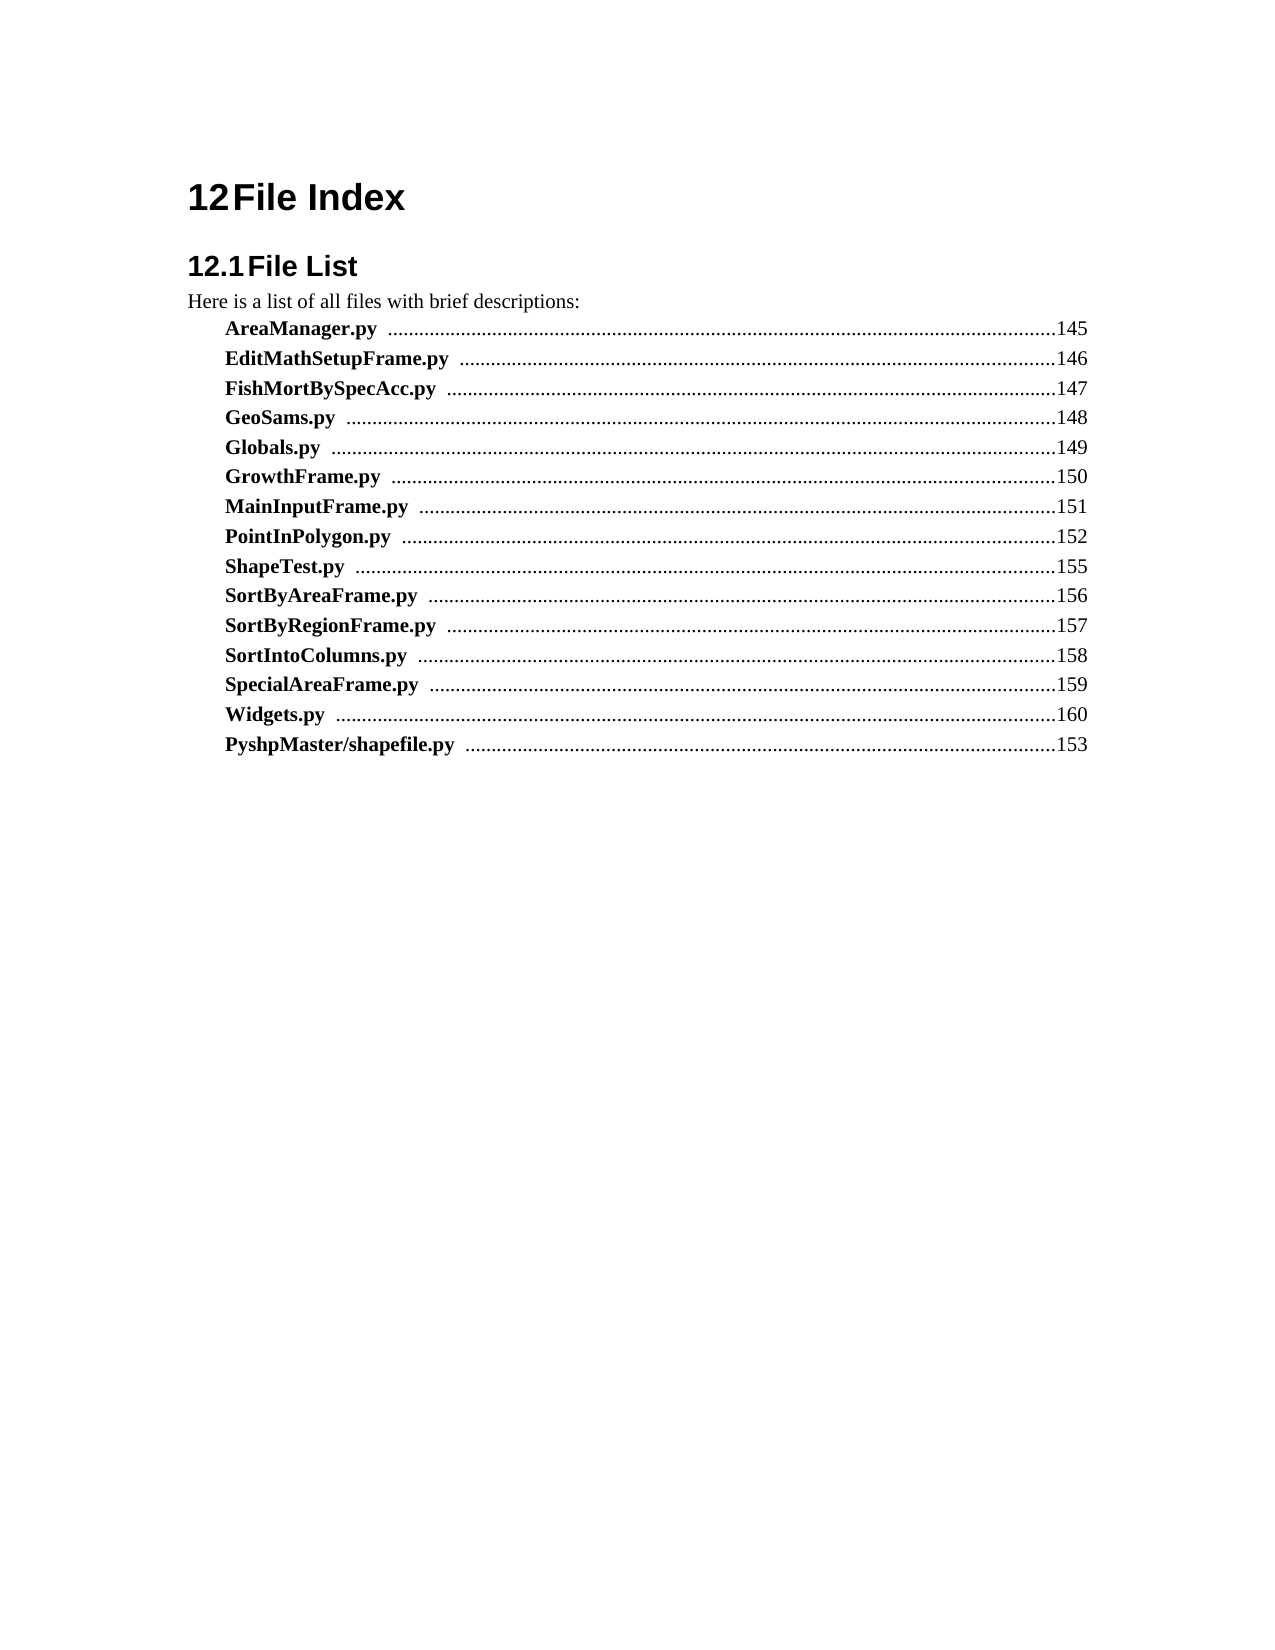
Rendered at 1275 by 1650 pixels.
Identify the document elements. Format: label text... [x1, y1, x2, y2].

text SortByAreaFrame.py 157 [225, 583, 1087, 607]
text AreaManager.py 146 [225, 316, 1087, 340]
subtitle File List [187, 249, 1087, 283]
text SortIntoColumns.py 159 [225, 643, 1087, 667]
text SpecialAreaFrame.py 160 [225, 672, 1087, 696]
text FishMortBySpecAcc.py 148 [225, 375, 1087, 399]
text PyshpMaster/shapefile.py 154 [225, 732, 1087, 756]
text GeoSams.py 149 [225, 405, 1087, 429]
text Here is a list of all files with brief descriptions: [187, 289, 1087, 313]
text Widgets.py 161 [225, 702, 1087, 726]
text MainInputFrame.py 152 [225, 494, 1087, 518]
text SortByRegionFrame.py 158 [225, 613, 1087, 637]
text PointInPolygon.py 153 [225, 524, 1087, 548]
text ShapeTest.py 156 [225, 553, 1087, 578]
text GrowthFrame.py 151 [225, 464, 1087, 488]
text Globals.py 150 [225, 435, 1087, 459]
text EditMathSetupFrame.py 147 [225, 346, 1087, 370]
subtitle File Index [187, 175, 1087, 218]
